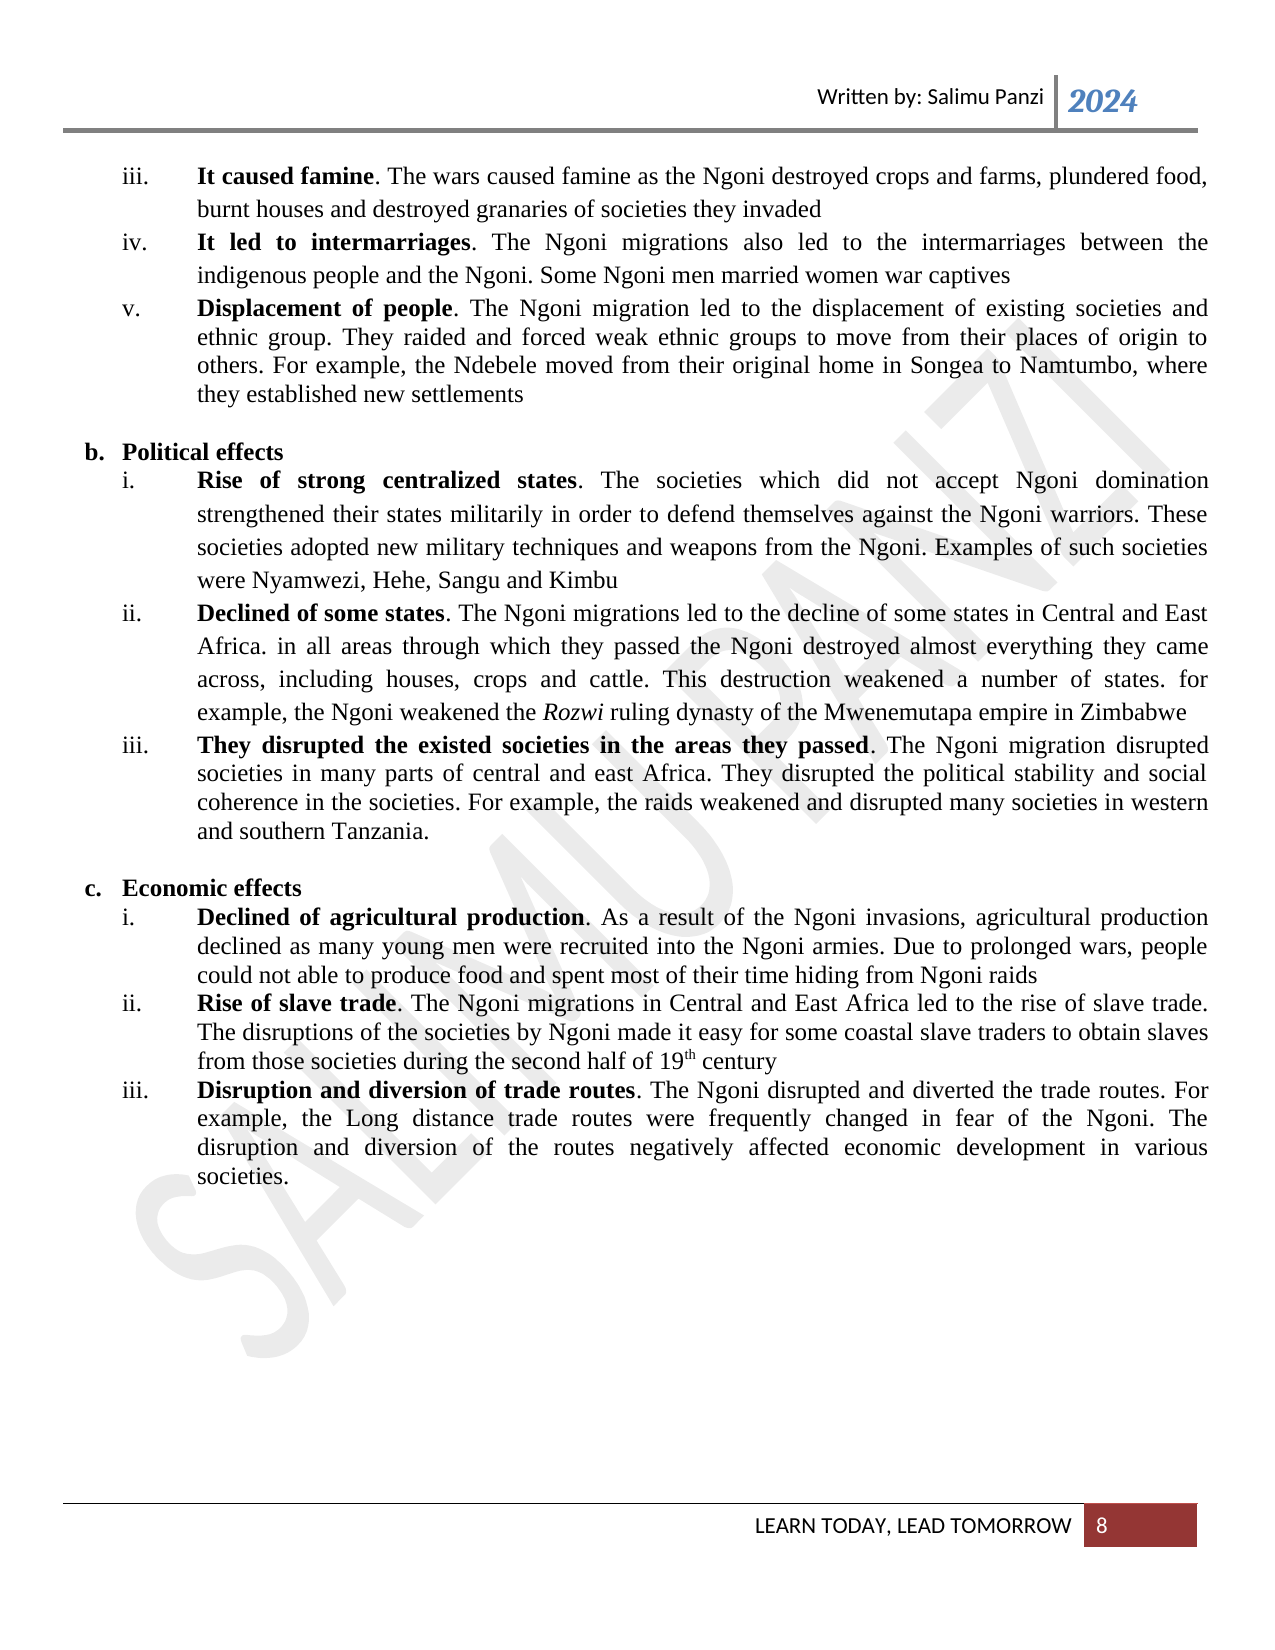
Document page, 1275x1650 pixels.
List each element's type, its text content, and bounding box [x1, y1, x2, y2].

list Disruption and diversion of trade routes. The Ngoni disrupted and diverted the trade routes. For example, the Long distance trade routes were frequently changed in fear of the Ngoni. The disruption and diversion of the routes negatively affected economic development in various societies. [122, 1075, 1209, 1190]
list Declined of some states. The Ngoni migrations led to the decline of some states in Central and East Africa. in all areas through which they passed the Ngoni destroyed almost everything they came across, including houses, crops and cattle. This destruction weakened a number of states. for example, the Ngoni weakened the Rozwi ruling dynasty of the Mwenemutapa empire in Zimbabwe [122, 598, 1209, 726]
list They disrupted the existed societies in the areas they passed. The Ngoni migration disrupted societies in many parts of central and east Africa. They disrupted the political stability and social coherence in the societies. For example, the raids weakened and disrupted many societies in western and southern Tanzania. [122, 730, 1209, 845]
list Rise of slave trade. The Ngoni migrations in Central and East Africa led to the rise of slave trade. The disruptions of the societies by Ngoni made it easy for some coastal slave traders to obtain slaves from those societies during the second half of 19th century [122, 988, 1209, 1075]
list Rise of strong centralized states. The societies which did not accept Ngoni domination strengthened their states militarily in order to defend themselves against the Ngoni warriors. These societies adopted new military techniques and weapons from the Ngoni. Examples of such societies were Nyamwezi, Hehe, Sangu and Kimbu [122, 466, 1209, 593]
list Displacement of people. The Ngoni migration led to the displacement of existing societies and ethnic group. They raided and forced weak ethnic groups to move from their places of origin to others. For example, the Ndebele moved from their original home in Songea to Namtumbo, where they established new settlements [122, 293, 1209, 408]
list Economic effects [84, 873, 1209, 902]
list Political effects [84, 437, 1209, 466]
list It led to intermarriages. The Ngoni migrations also led to the intermarriages between the indigenous people and the Ngoni. Some Ngoni men married women war captives [122, 227, 1209, 289]
list Declined of agricultural production. As a result of the Ngoni invasions, agricultural production declined as many young men were recruited into the Ngoni armies. Due to prolonged wars, people could not able to produce food and spent most of their time hiding from Ngoni raids [122, 902, 1209, 988]
list It caused famine. The wars caused famine as the Ngoni destroyed crops and farms, plundered food, burnt houses and destroyed granaries of societies they invaded [122, 161, 1209, 223]
